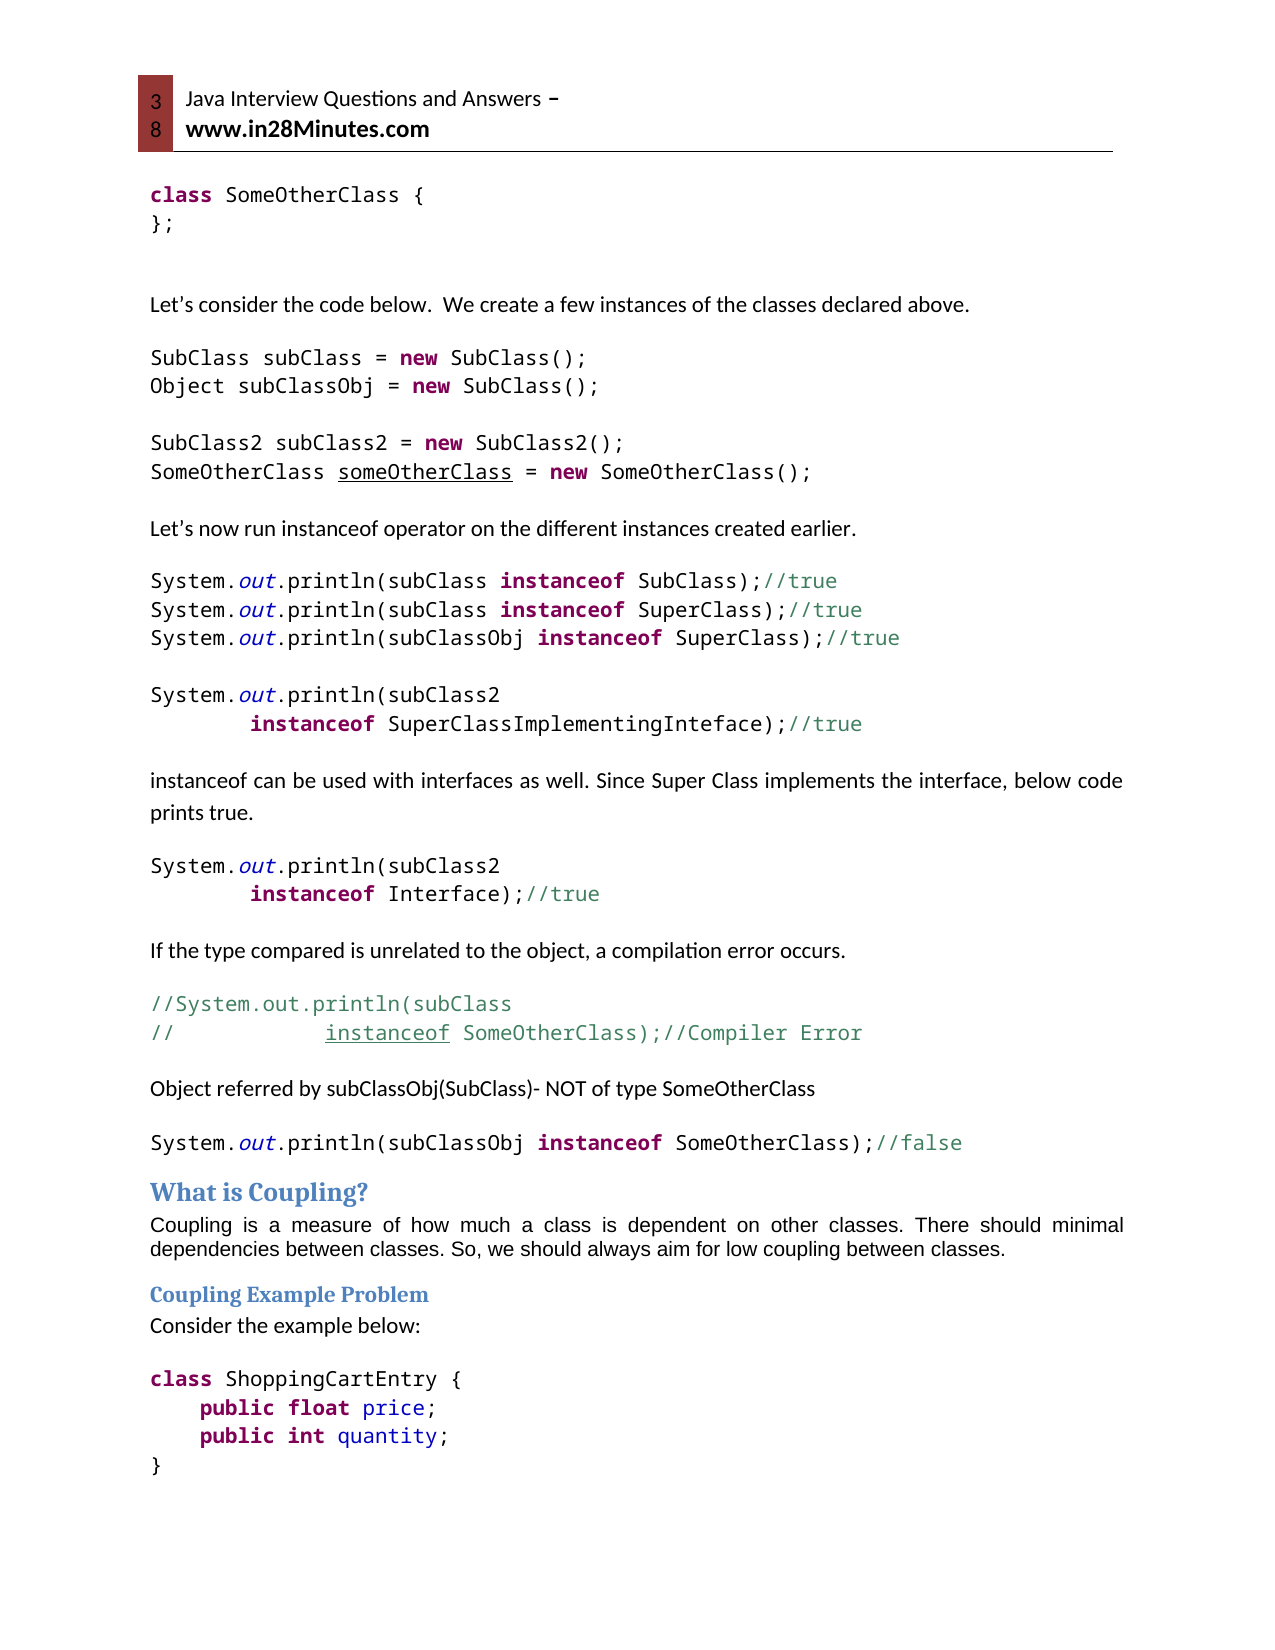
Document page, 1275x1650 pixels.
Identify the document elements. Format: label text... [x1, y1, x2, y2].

text instanceof Interface);//true [150, 879, 1125, 908]
text Coupling is a measure of how much a class is dependent on other classes. There should minimal dependencies between classes. So, we should always aim for low coupling between classes. [150, 1213, 1125, 1261]
text class ShoppingCartEntry { [150, 1364, 1125, 1393]
text System.out.println(subClass instanceof SubClass);//true [150, 567, 1125, 595]
text // instanceof SomeOtherClass);//Compiler Error [150, 1018, 1125, 1046]
text //System.out.println(subClass [150, 989, 1125, 1018]
text System.out.println(subClass2 [150, 851, 1125, 879]
text SubClass2 subClass2 = new SubClass2(); [150, 428, 1125, 457]
subtitle Coupling Example Problem [150, 1281, 1125, 1308]
text }; [150, 208, 1125, 237]
text public int quantity; [150, 1421, 1125, 1450]
subtitle What is Coupling? [150, 1177, 1125, 1208]
text instanceof SuperClassImplementingInteface);//true [150, 709, 1125, 737]
text System.out.println(subClassObj instanceof SuperClass);//true [150, 623, 1125, 652]
text } [150, 1450, 1125, 1478]
text System.out.println(subClassObj instanceof SomeOtherClass);//false [150, 1128, 1125, 1156]
text If the type compared is unrelated to the object, a compilation error occurs. [150, 936, 1125, 964]
text Let’s consider the code below. We create a few instances of the classes declared above. [150, 290, 1125, 318]
text SomeOtherClass someOtherClass = new SomeOtherClass(); [150, 457, 1125, 485]
text System.out.println(subClass2 [150, 680, 1125, 709]
text System.out.println(subClass instanceof SuperClass);//true [150, 595, 1125, 623]
text Let’s now run instanceof operator on the different instances created earlier. [150, 514, 1125, 542]
text Object referred by subClassObj(SubClass)- NOT of type SomeOtherClass [150, 1074, 1125, 1103]
text SubClass subClass = new SubClass(); [150, 343, 1125, 371]
text class SomeOtherClass { [150, 180, 1125, 208]
text public float price; [150, 1393, 1125, 1421]
text instanceof can be used with interfaces as well. Since Super Class implements the interface, below code prints true. [150, 766, 1125, 826]
text Consider the example below: [150, 1312, 1125, 1339]
text Object subClassObj = new SubClass(); [150, 371, 1125, 400]
